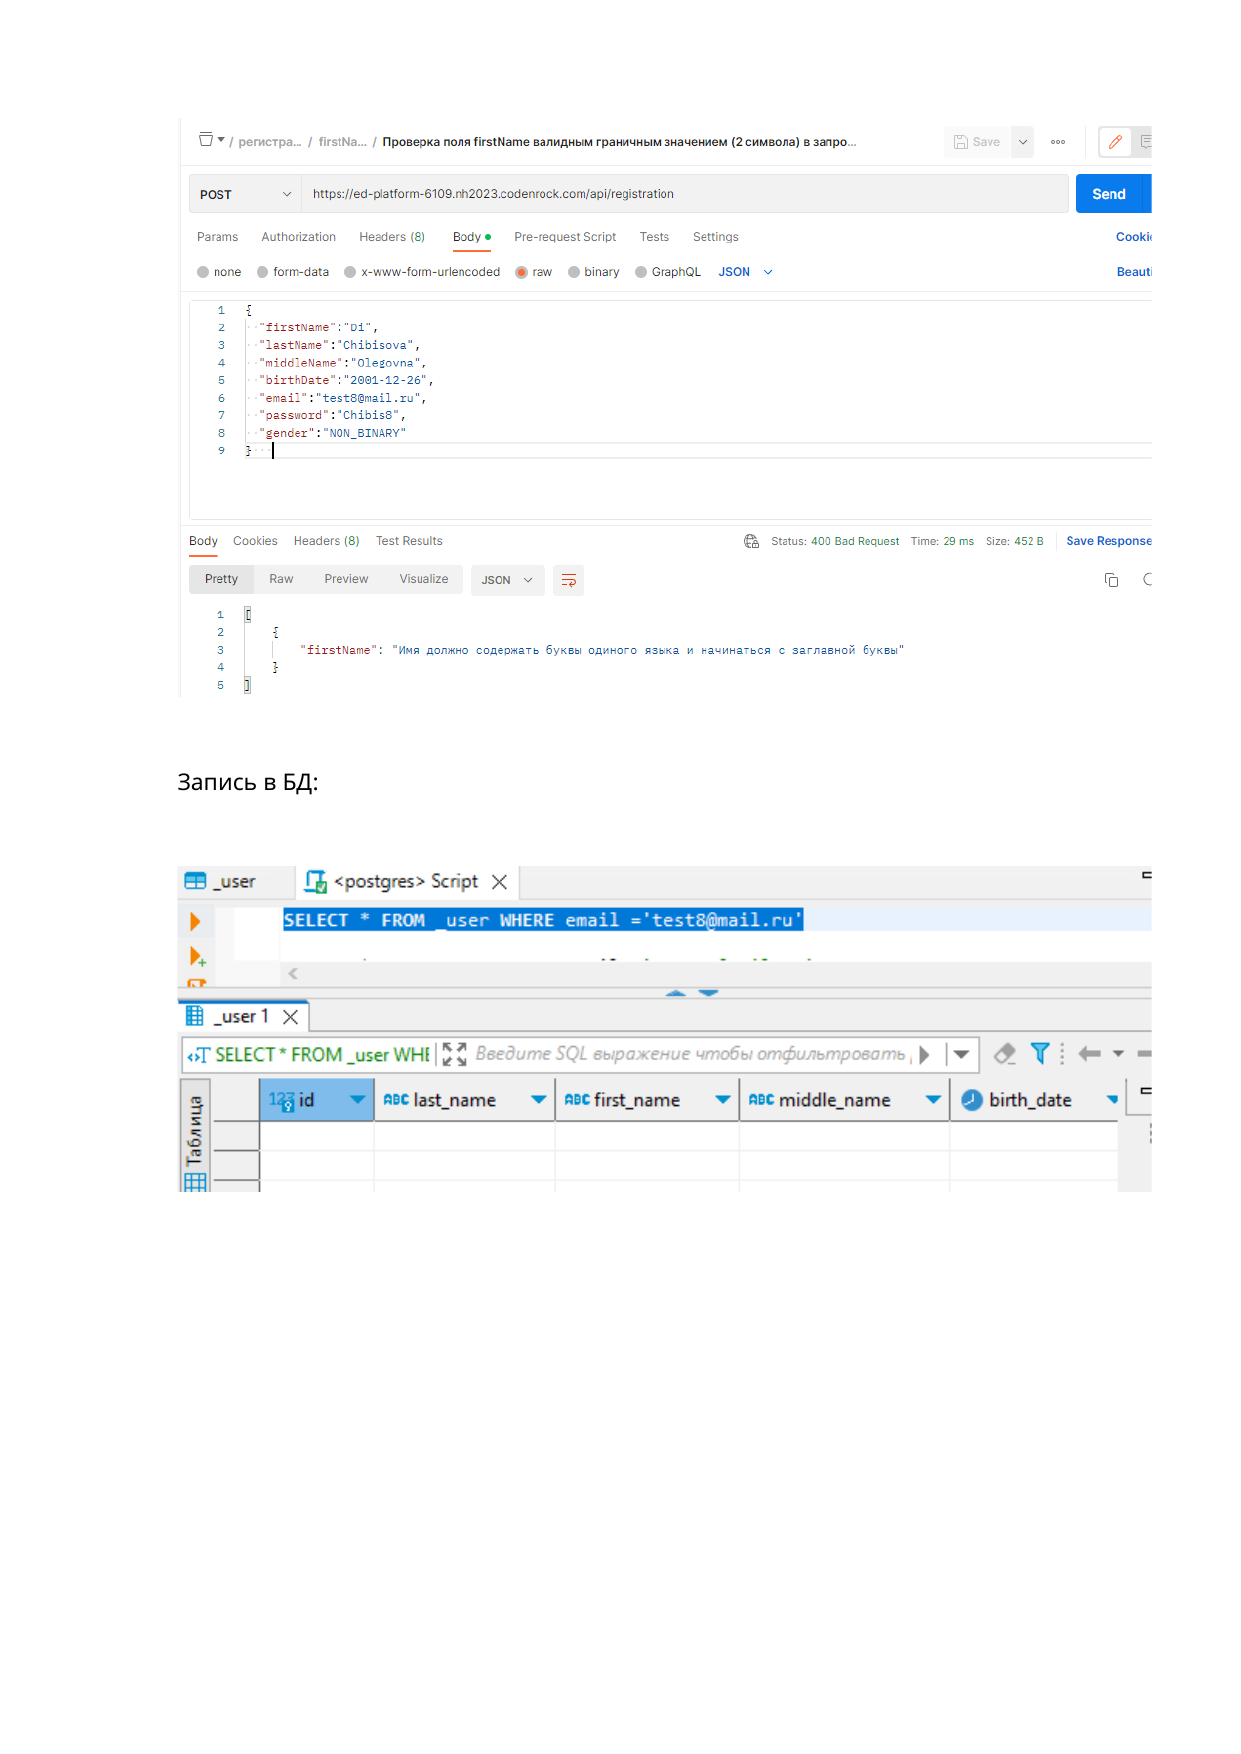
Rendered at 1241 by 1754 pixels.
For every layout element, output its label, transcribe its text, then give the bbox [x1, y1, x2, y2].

text Запись в БД: [177, 766, 1152, 797]
picture [177, 118, 1152, 697]
picture [177, 866, 1152, 1192]
